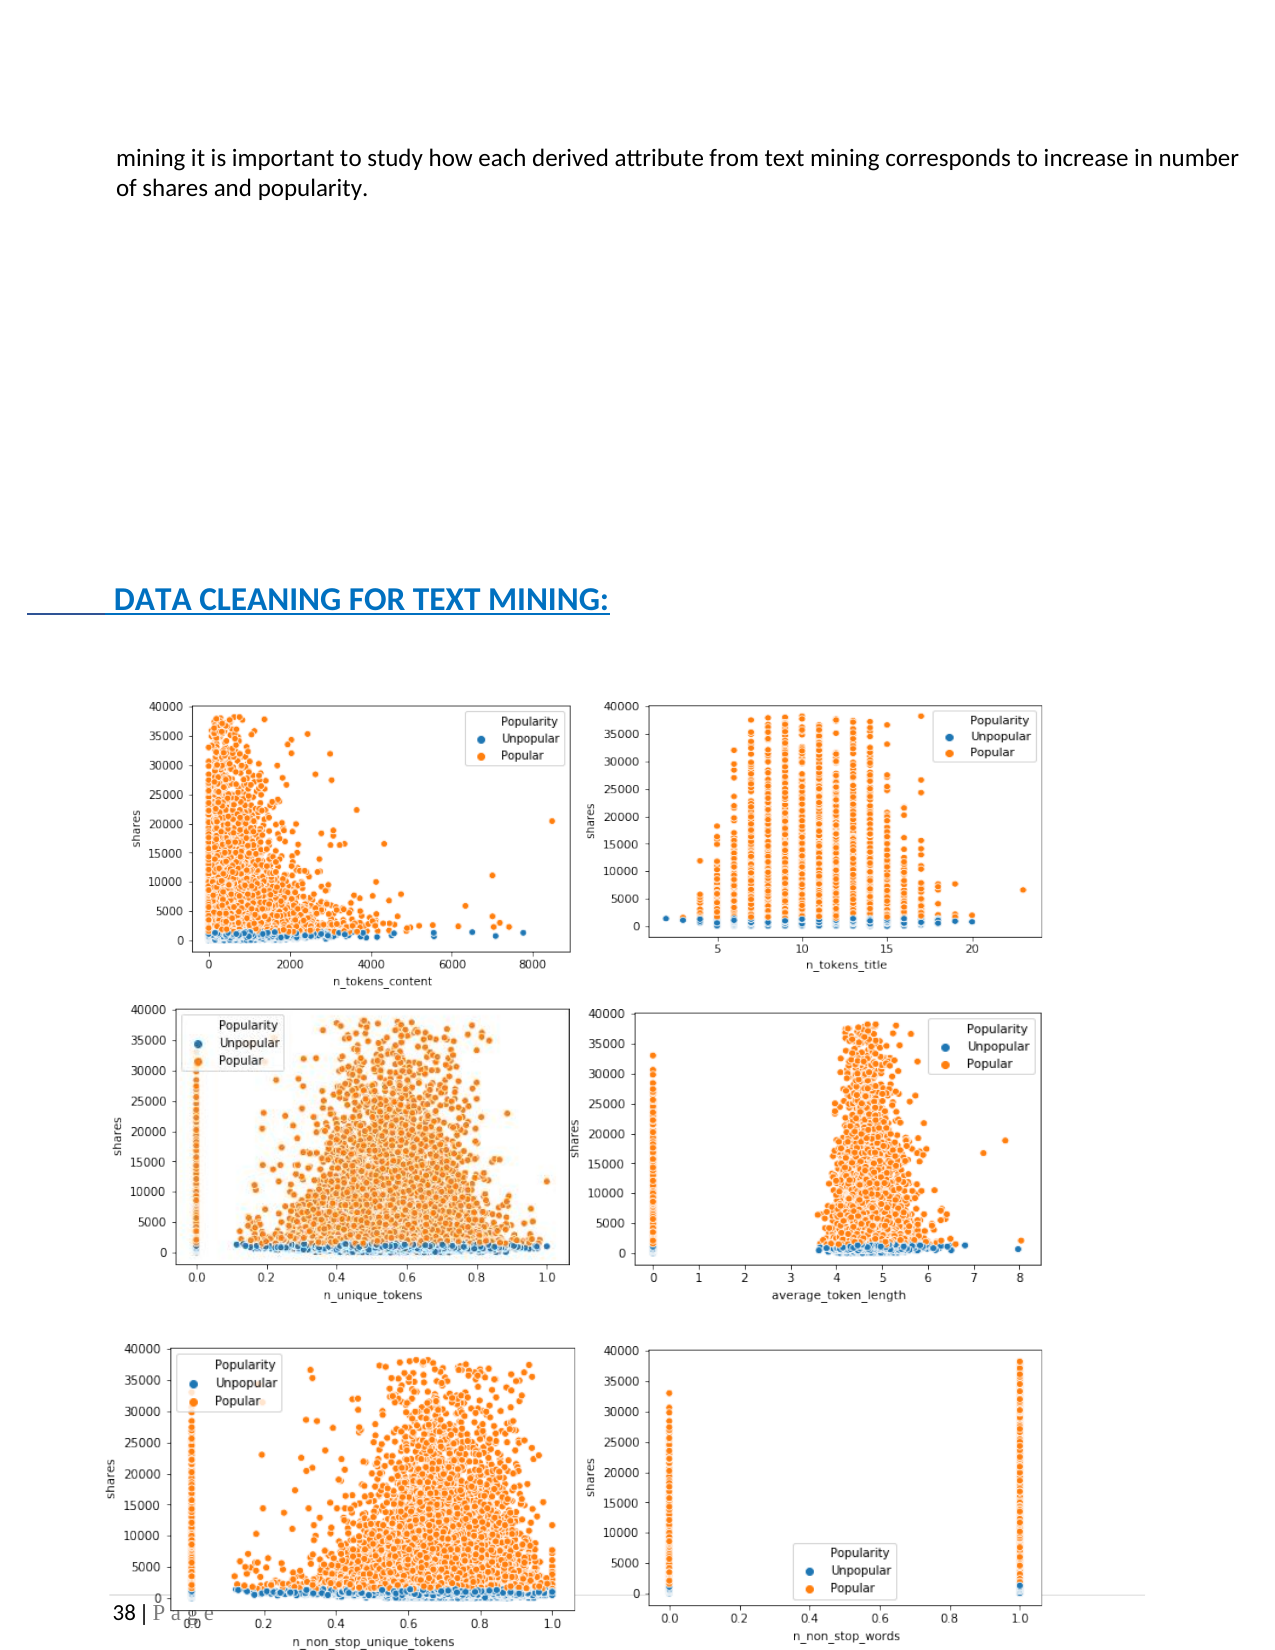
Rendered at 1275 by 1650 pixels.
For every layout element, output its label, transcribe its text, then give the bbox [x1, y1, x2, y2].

text DATA CLEANING FOR TEXT MINING: [27, 577, 1250, 618]
picture [112, 1005, 1042, 1303]
picture [586, 1346, 1043, 1644]
picture [586, 702, 1043, 972]
picture [105, 1344, 576, 1650]
picture [131, 702, 571, 989]
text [116, 142, 1250, 203]
